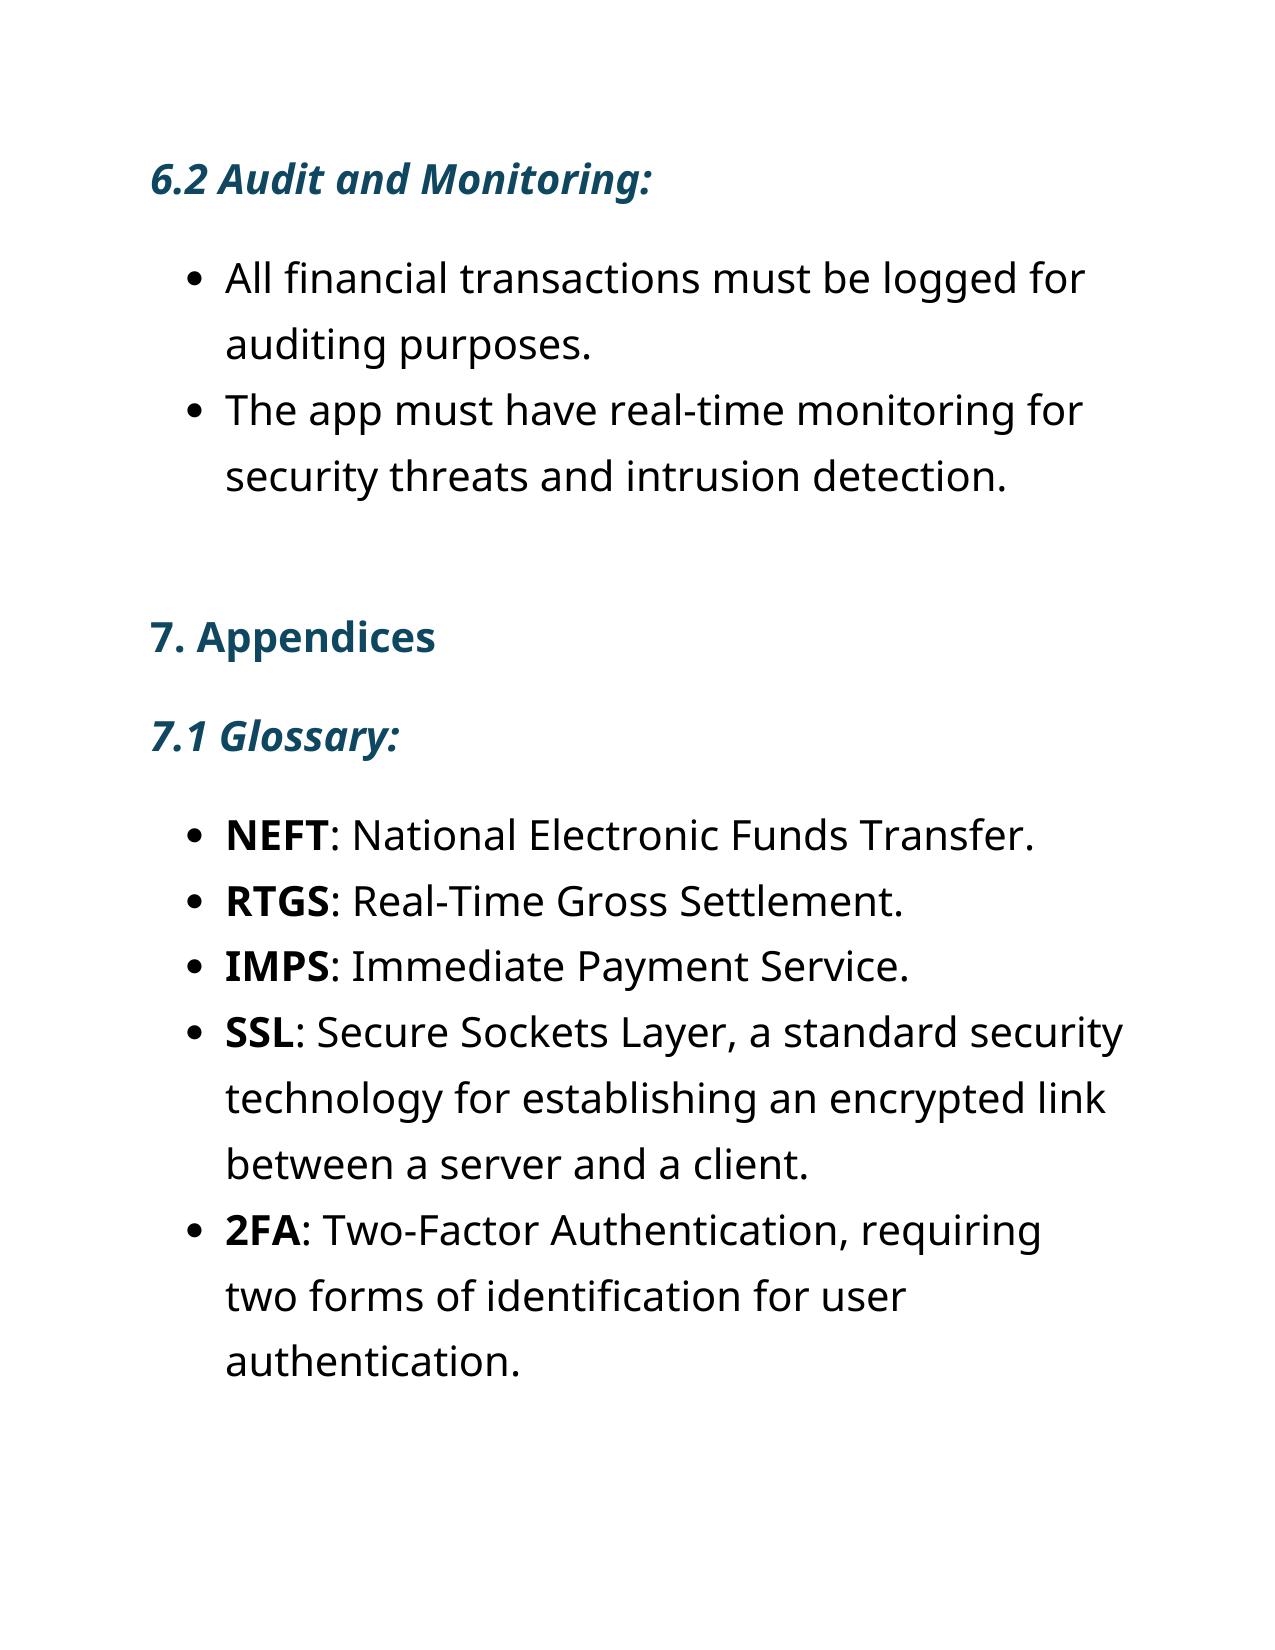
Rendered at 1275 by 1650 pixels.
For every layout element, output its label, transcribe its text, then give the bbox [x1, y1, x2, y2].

list NEFT: National Electronic Funds Transfer. [187, 806, 1125, 862]
subtitle 7.1 Glossary: [150, 707, 1125, 763]
list RTGS: Real-Time Gross Settlement. [187, 871, 1125, 928]
list SSL: Secure Sockets Layer, a standard security technology for establishing an encrypted link between a server and a client. [187, 1003, 1125, 1192]
list All financial transactions must be logged for auditing purposes. [187, 249, 1125, 372]
list IMPS: Immediate Payment Service. [187, 937, 1125, 994]
list 2FA: Two-Factor Authentication, requiring two forms of identification for user authentication. [187, 1201, 1125, 1389]
subtitle 7. Appendices [150, 607, 1125, 664]
subtitle 6.2 Audit and Monitoring: [150, 150, 1125, 207]
list The app must have real-time monitoring for security threats and intrusion detection. [187, 381, 1125, 503]
